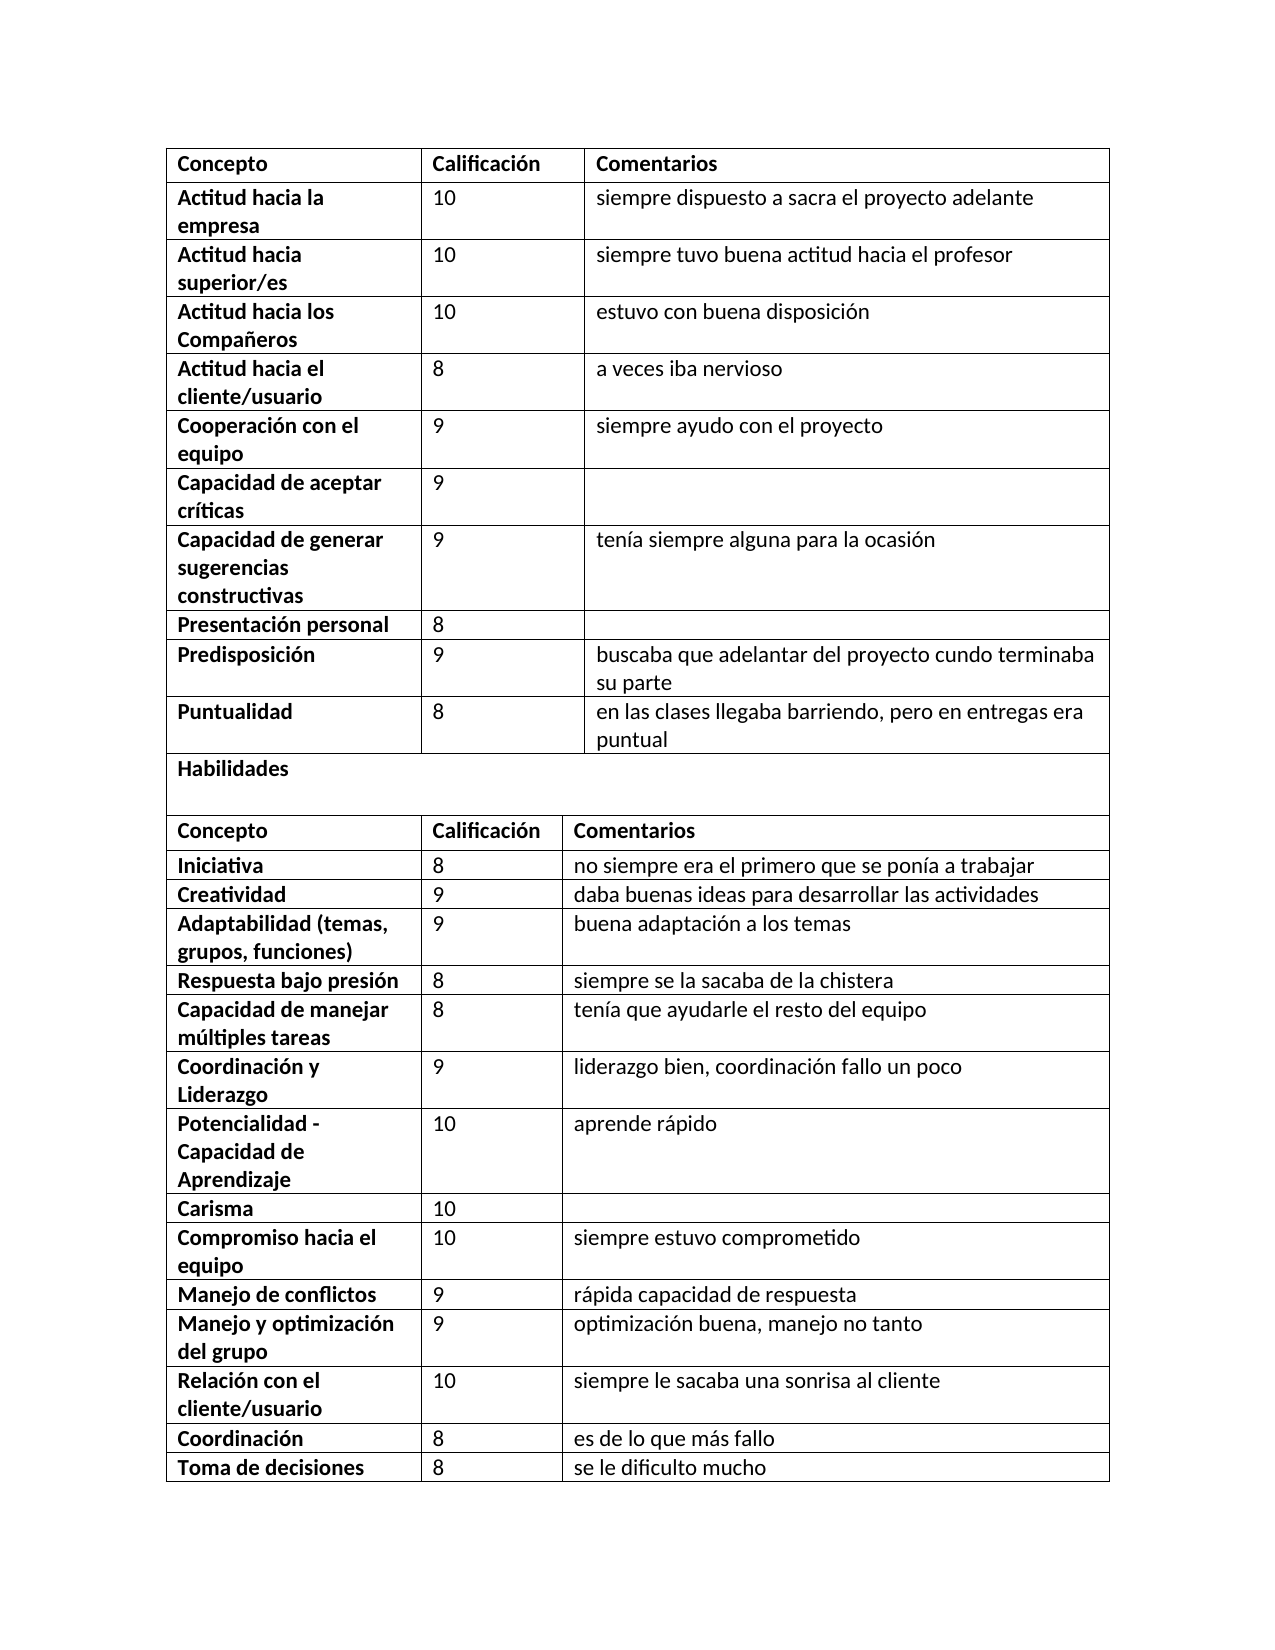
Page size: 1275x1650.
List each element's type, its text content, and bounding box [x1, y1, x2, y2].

table_cell siempre ayudo con el proyecto [585, 411, 1109, 467]
table_cell Manejo de conflictos [167, 1280, 421, 1308]
table_cell no siempre era el primero que se ponía a trabajar [563, 851, 1109, 879]
table_cell 10 [422, 240, 584, 296]
table_cell estuvo con buena disposición [585, 297, 1109, 353]
table_cell Comentarios [585, 149, 1109, 182]
table_cell siempre se la sacaba de la chistera [563, 966, 1109, 994]
table_cell en las clases llegaba barriendo, pero en entregas era puntual [585, 697, 1109, 753]
table_cell Adaptabilidad (temas, grupos, funciones) [167, 909, 421, 965]
table_cell Presentación personal [167, 611, 421, 639]
table_cell 8 [422, 995, 562, 1051]
table_cell siempre dispuesto a sacra el proyecto adelante [585, 183, 1109, 239]
table_cell 8 [422, 851, 562, 879]
table_cell Concepto [167, 816, 421, 850]
table_cell Predisposición [167, 640, 421, 696]
table_cell 8 [422, 1453, 562, 1481]
table_cell Manejo y optimización del grupo [167, 1310, 421, 1366]
table_cell tenía que ayudarle el resto del equipo [563, 995, 1109, 1051]
table_cell Actitud hacia superior/es [167, 240, 421, 296]
table_cell rápida capacidad de respuesta [563, 1280, 1109, 1308]
table_cell es de lo que más fallo [563, 1424, 1109, 1452]
table_cell 8 [422, 611, 584, 639]
table_cell Carisma [167, 1194, 421, 1222]
table_cell Iniciativa [167, 851, 421, 879]
table_cell Actitud hacia el cliente/usuario [167, 354, 421, 410]
table_cell Calificación [422, 149, 584, 182]
table_cell 9 [422, 1310, 562, 1366]
table_cell siempre estuvo comprometido [563, 1223, 1109, 1279]
table_cell siempre tuvo buena actitud hacia el profesor [585, 240, 1109, 296]
table_cell 8 [422, 354, 584, 410]
table_cell 10 [422, 183, 584, 239]
table_cell Potencialidad - Capacidad de Aprendizaje [167, 1109, 421, 1193]
table_cell 10 [422, 1109, 562, 1193]
table_cell Capacidad de manejar múltiples tareas [167, 995, 421, 1051]
table_cell 10 [422, 1367, 562, 1423]
table_cell 9 [422, 880, 562, 908]
table_cell 9 [422, 909, 562, 965]
table_cell Compromiso hacia el equipo [167, 1223, 421, 1279]
table_cell Calificación [422, 816, 562, 850]
table_cell tenía siempre alguna para la ocasión [585, 526, 1109, 609]
table_cell Concepto [167, 149, 421, 182]
table_cell 10 [422, 1223, 562, 1279]
table_cell optimización buena, manejo no tanto [563, 1310, 1109, 1366]
table_cell Toma de decisiones [167, 1453, 421, 1481]
table_cell 9 [422, 1280, 562, 1308]
table_cell 9 [422, 469, 584, 524]
table_cell buena adaptación a los temas [563, 909, 1109, 965]
table_cell 8 [422, 697, 584, 753]
table_cell Actitud hacia la empresa [167, 183, 421, 239]
table_cell [585, 611, 1109, 639]
table_cell 9 [422, 526, 584, 609]
table_cell a veces iba nervioso [585, 354, 1109, 410]
table_cell 10 [422, 1194, 562, 1222]
table_cell 10 [422, 297, 584, 353]
table_cell aprende rápido [563, 1109, 1109, 1193]
table_cell Puntualidad [167, 697, 421, 753]
table_cell 9 [422, 411, 584, 467]
table_cell Creatividad [167, 880, 421, 908]
table_cell 9 [422, 1052, 562, 1108]
table_cell Respuesta bajo presión [167, 966, 421, 994]
table_cell [563, 1194, 1109, 1222]
table_cell Comentarios [563, 816, 1109, 850]
table_cell Relación con el cliente/usuario [167, 1367, 421, 1423]
table_cell liderazgo bien, coordinación fallo un poco [563, 1052, 1109, 1108]
table_cell buscaba que adelantar del proyecto cundo terminaba su parte [585, 640, 1109, 696]
table_cell se le dificulto mucho [563, 1453, 1109, 1481]
table_cell 8 [422, 966, 562, 994]
table_cell daba buenas ideas para desarrollar las actividades [563, 880, 1109, 908]
table_cell Habilidades [167, 754, 1109, 815]
table_cell [585, 469, 1109, 524]
table_cell Coordinación [167, 1424, 421, 1452]
table_cell Cooperación con el equipo [167, 411, 421, 467]
table_cell siempre le sacaba una sonrisa al cliente [563, 1367, 1109, 1423]
table_cell 8 [422, 1424, 562, 1452]
table_cell 9 [422, 640, 584, 696]
table_cell Coordinación y Liderazgo [167, 1052, 421, 1108]
table_cell Actitud hacia los Compañeros [167, 297, 421, 353]
table_cell Capacidad de generar sugerencias constructivas [167, 526, 421, 609]
table_cell Capacidad de aceptar críticas [167, 469, 421, 524]
